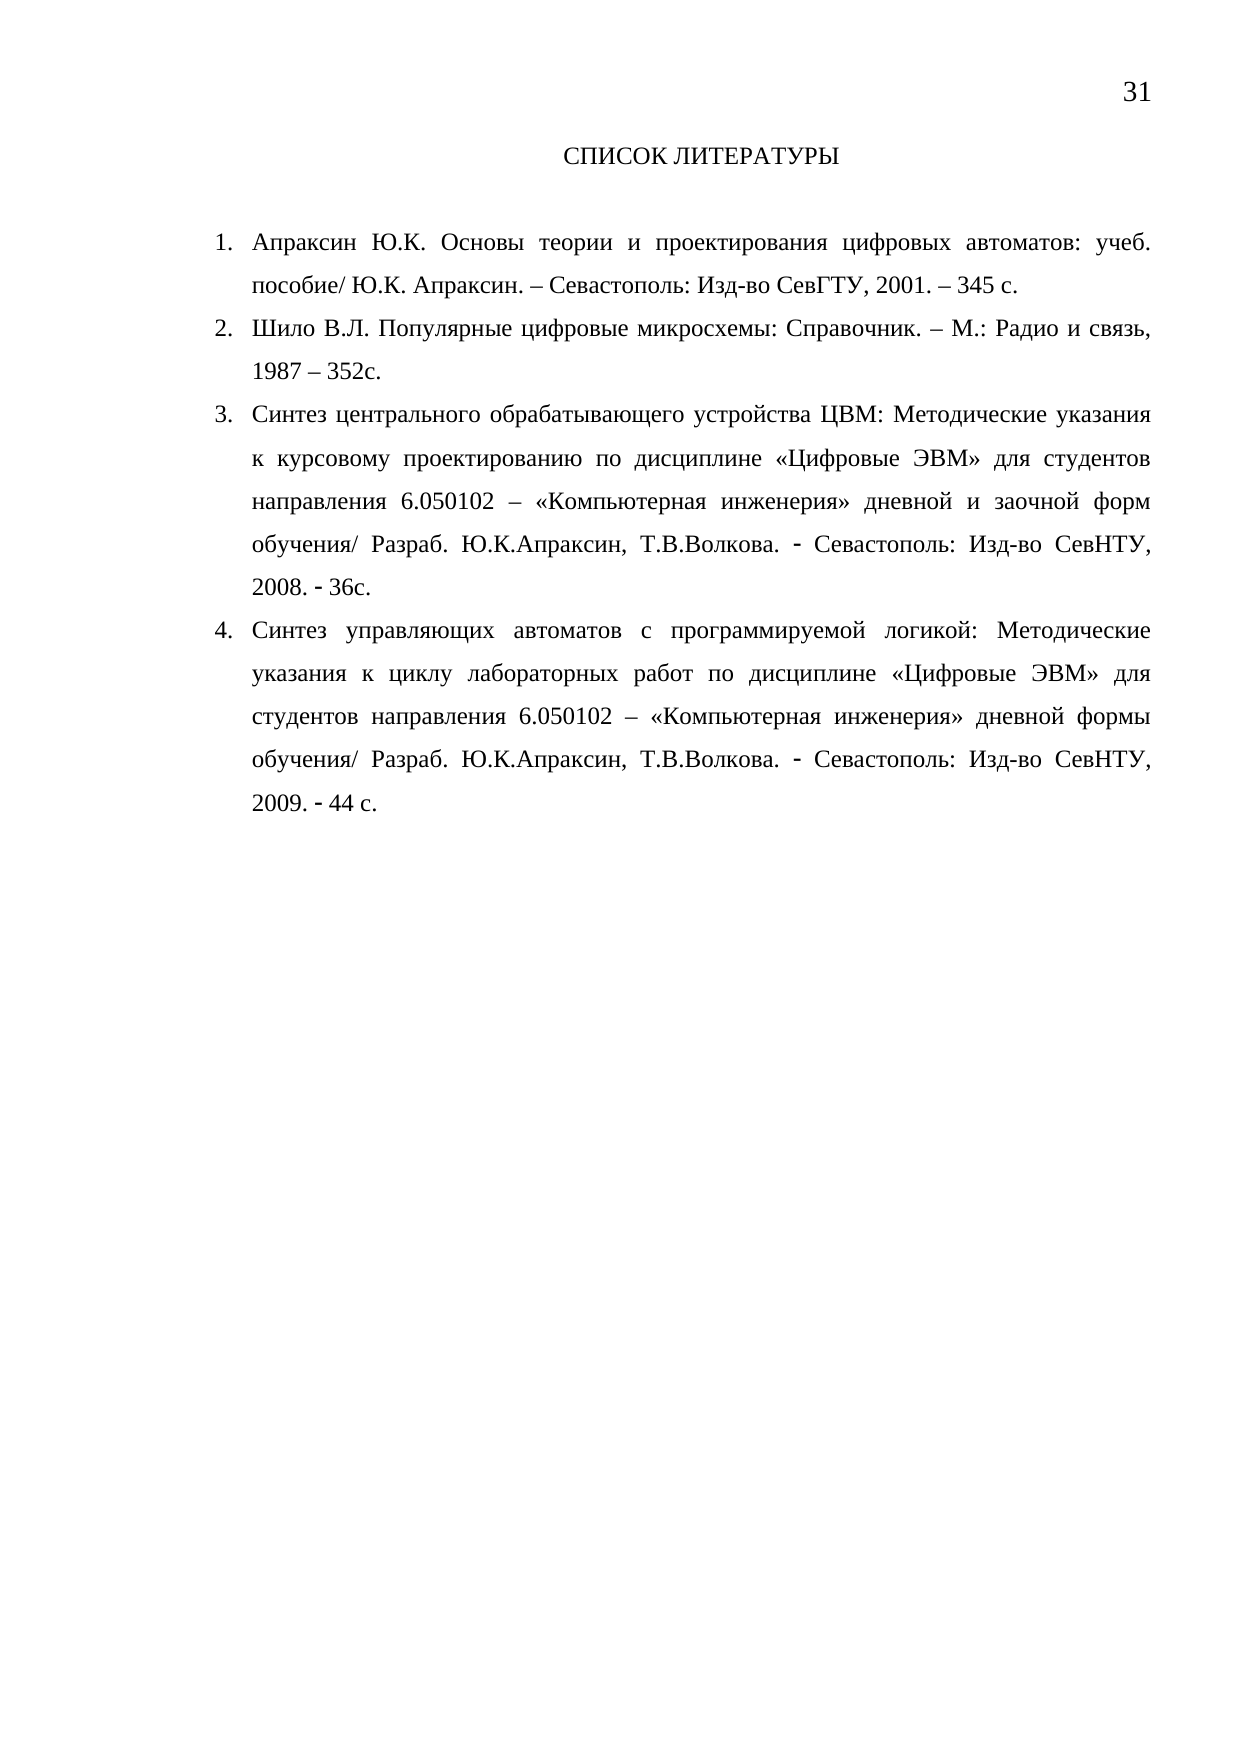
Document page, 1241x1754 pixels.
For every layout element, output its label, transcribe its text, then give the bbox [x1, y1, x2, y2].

list Синтез центрального обрабатывающего устройства ЦВМ: Методические указания к курсовому проектированию по дисциплине «Цифровые ЭВМ» для студентов направления 6.050102 – «Компьютерная инженерия» дневной и заочной форм обучения/ Разраб. Ю.К.Апраксин, Т.В.Волкова. Севастополь: Изд-во СевНТУ, 2008. 36с. [214, 399, 1152, 601]
list Синтез управляющих автоматов с программируемой логикой: Методические указания к циклу лабораторных работ по дисциплине «Цифровые ЭВМ» для студентов направления 6.050102 – «Компьютерная инженерия» дневной формы обучения/ Разраб. Ю.К.Апраксин, Т.В.Волкова. Севастополь: Изд-во СевНТУ, 2009. 44 с. [214, 615, 1152, 816]
text СПИСОК ЛИТЕРАТУРЫ [177, 141, 1152, 169]
list Апраксин Ю.К. Основы теории и проектирования цифровых автоматов: учеб. пособие/ Ю.К. Апраксин. – Севастополь: Изд-во СевГТУ, 2001. – 345 с. [214, 227, 1152, 299]
list Шило В.Л. Популярные цифровые микросхемы: Справочник. – М.: Радио и связь, 1987 – 352с. [214, 313, 1152, 385]
